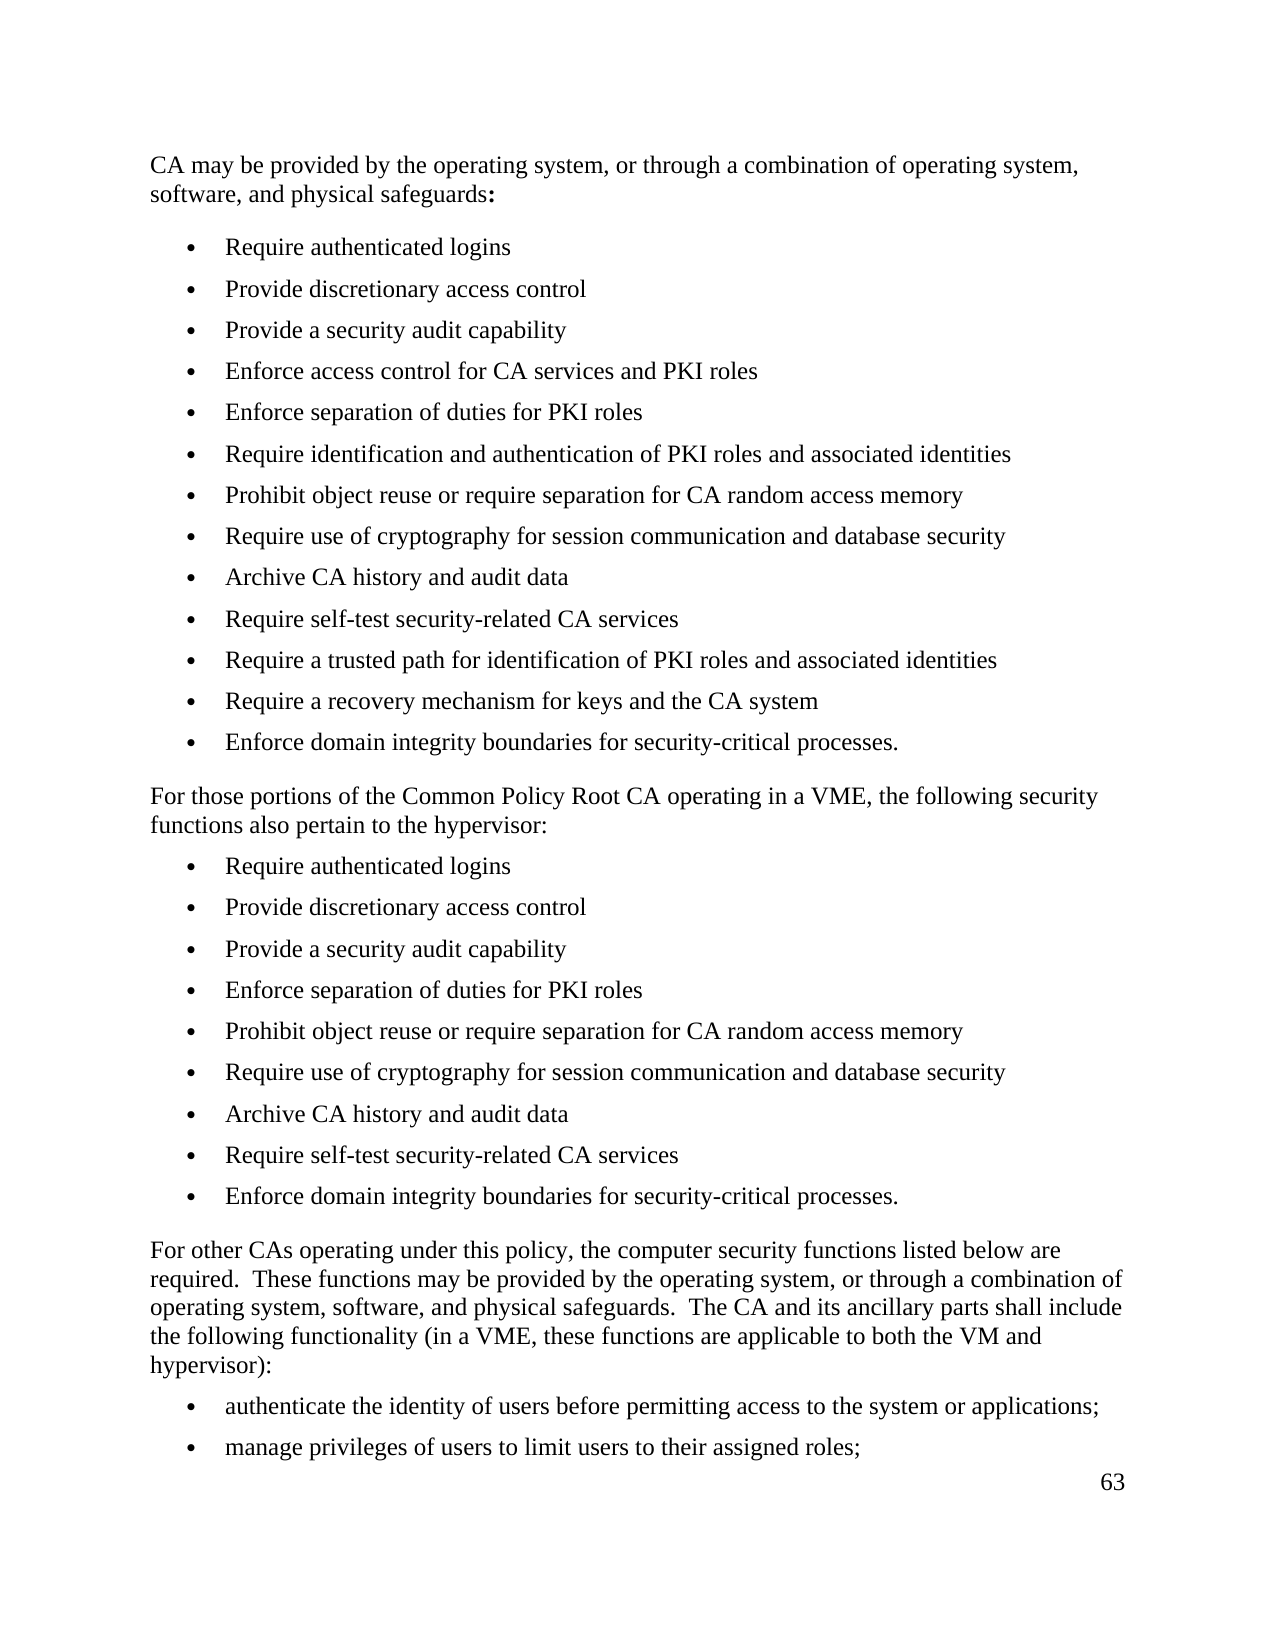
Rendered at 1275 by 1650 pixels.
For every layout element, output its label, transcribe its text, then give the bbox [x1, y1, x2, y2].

list Require identification and authentication of PKI roles and associated identities [187, 439, 1125, 467]
list Require a recovery mechanism for keys and the CA system [187, 686, 1125, 715]
list Enforce access control for CA services and PKI roles [187, 356, 1125, 385]
list Provide discretionary access control [187, 274, 1125, 302]
list Archive CA history and audit data [187, 562, 1125, 591]
list Prohibit object reuse or require separation for CA random access memory [187, 480, 1125, 509]
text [150, 150, 1125, 207]
list Provide a security audit capability [187, 315, 1125, 344]
list Require authenticated logins [187, 232, 1125, 261]
list Provide discretionary access control [187, 892, 1125, 921]
list Enforce separation of duties for PKI roles [187, 975, 1125, 1004]
list Enforce domain integrity boundaries for security-critical processes. [187, 727, 1125, 756]
list Enforce separation of duties for PKI roles [187, 397, 1125, 426]
list authenticate the identity of users before permitting access to the system or applications; [187, 1391, 1125, 1420]
text For those portions of the Common Policy Root CA operating in a VME, the following security functions also pertain to the hypervisor: [150, 781, 1125, 839]
list Require self-test security-related CA services [187, 1140, 1125, 1169]
list Require use of cryptography for session communication and database security [187, 521, 1125, 550]
list Require use of cryptography for session communication and database security [187, 1057, 1125, 1086]
list Require authenticated logins [187, 851, 1125, 880]
text For other CAs operating under this policy, the computer security functions listed below are required. These functions may be provided by the operating system, or through a combination of operating system, software, and physical safeguards. The CA and its ancillary parts shall include the following functionality (in a VME, these functions are applicable to both the VM and hypervisor): [150, 1235, 1125, 1379]
list Provide a security audit capability [187, 934, 1125, 962]
list Enforce domain integrity boundaries for security-critical processes. [187, 1181, 1125, 1210]
list Archive CA history and audit data [187, 1099, 1125, 1127]
list manage privileges of users to limit users to their assigned roles; [187, 1432, 1125, 1461]
list Require self-test security-related CA services [187, 604, 1125, 632]
list Require a trusted path for identification of PKI roles and associated identities [187, 645, 1125, 674]
list Prohibit object reuse or require separation for CA random access memory [187, 1016, 1125, 1045]
